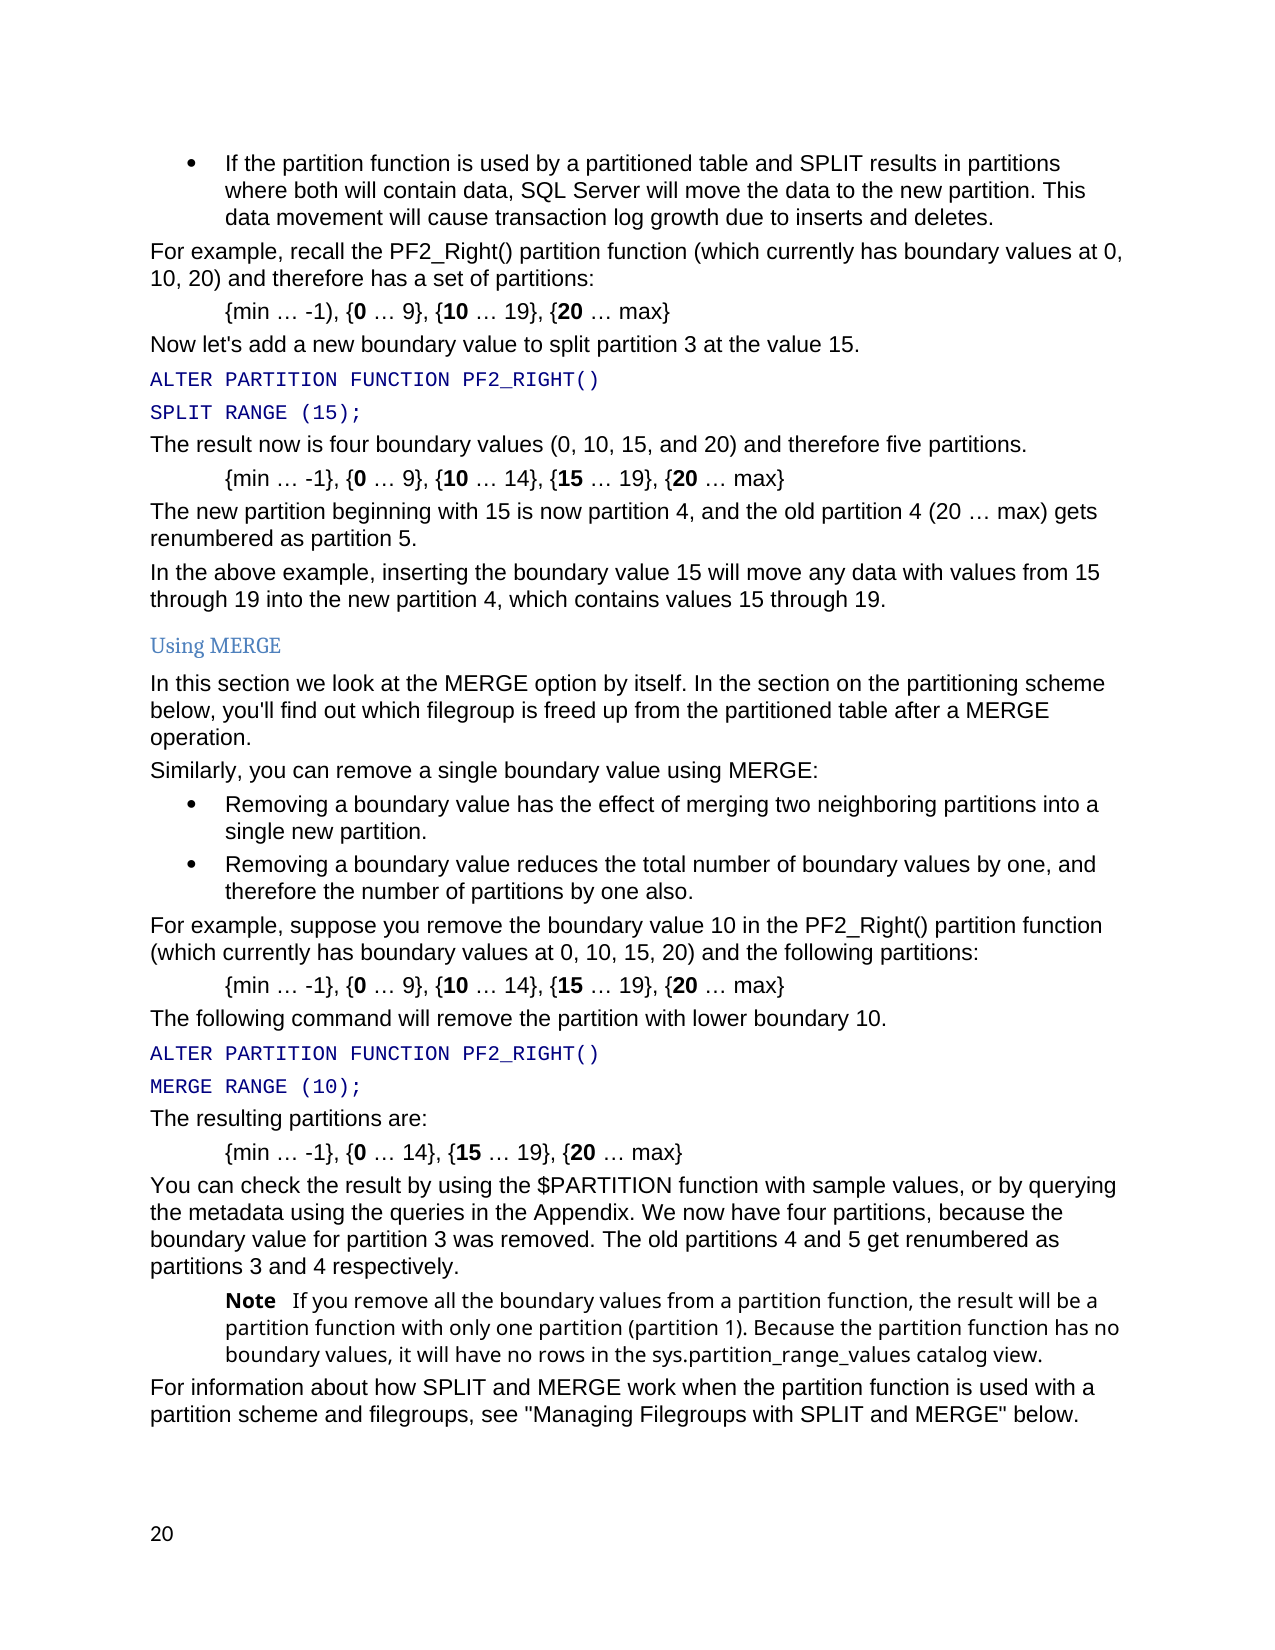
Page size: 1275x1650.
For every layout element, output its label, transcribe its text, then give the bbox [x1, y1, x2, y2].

list If the partition function is used by a partitioned table and SPLIT results in partitions where both will contain data, SQL Server will move the data to the new partition. This data movement will cause transaction log growth due to inserts and deletes. [187, 150, 1125, 231]
list Note If you remove all the boundary values from a partition function, the result will be a partition function with only one partition (partition 1). Because the partition function has no boundary values, it will have no rows in the sys.partition_range_values catalog view. [225, 1286, 1125, 1368]
text The following command will remove the partition with lower boundary 10. [150, 1005, 1125, 1032]
text In the above example, inserting the boundary value 15 will move any data with values from 15 through 19 into the new partition 4, which contains values 15 through 19. [150, 558, 1125, 612]
text For example, recall the PF2_Right() partition function (which currently has boundary values at 0, 10, 20) and therefore has a set of partitions: [150, 237, 1125, 292]
text The result now is four boundary values (0, 10, 15, and 20) and therefore five partitions. [150, 431, 1125, 458]
list Removing a boundary value has the effect of merging two neighboring partitions into a single new partition. [187, 791, 1125, 845]
text {min … -1), {0 … 9}, {10 … 19}, {20 … max} [150, 298, 1125, 325]
text {min … -1}, {0 … 9}, {10 … 14}, {15 … 19}, {20 … max} [150, 464, 1125, 492]
text ALTER PARTITION FUNCTION PF2_RIGHT() [150, 364, 1125, 392]
text ALTER PARTITION FUNCTION PF2_RIGHT() [150, 1038, 1125, 1066]
text MERGE RANGE (10); [150, 1072, 1125, 1099]
text Now let's add a new boundary value to split partition 3 at the value 15. [150, 331, 1125, 358]
text {min … -1}, {0 … 14}, {15 … 19}, {20 … max} [150, 1138, 1125, 1166]
text For example, suppose you remove the boundary value 10 in the PF2_Right() partition function (which currently has boundary values at 0, 10, 15, 20) and the following partitions: [150, 911, 1125, 966]
text Similarly, you can remove a single boundary value using MERGE: [150, 757, 1125, 784]
text The resulting partitions are: [150, 1105, 1125, 1132]
subtitle Using MERGE [150, 633, 1125, 660]
list For information about how SPLIT and MERGE work when the partition function is used with a partition scheme and filegroups, see "Managing Filegroups with SPLIT and MERGE" below. [150, 1374, 1125, 1428]
text {min … -1}, {0 … 9}, {10 … 14}, {15 … 19}, {20 … max} [150, 972, 1125, 999]
text SPLIT RANGE (15); [150, 398, 1125, 425]
text You can check the result by using the $PARTITION function with sample values, or by querying the metadata using the queries in the Appendix. We now have four partitions, because the boundary value for partition 3 was removed. The old partitions 4 and 5 get renumbered as partitions 3 and 4 respectively. [150, 1172, 1125, 1280]
text In this section we look at the MERGE option by itself. In the section on the partitioning scheme below, you'll find out which filegroup is freed up from the partitioned table after a MERGE operation. [150, 670, 1125, 751]
text The new partition beginning with 15 is now partition 4, and the old partition 4 (20 … max) gets renumbered as partition 5. [150, 498, 1125, 552]
list Removing a boundary value reduces the total number of boundary values by one, and therefore the number of partitions by one also. [187, 851, 1125, 905]
